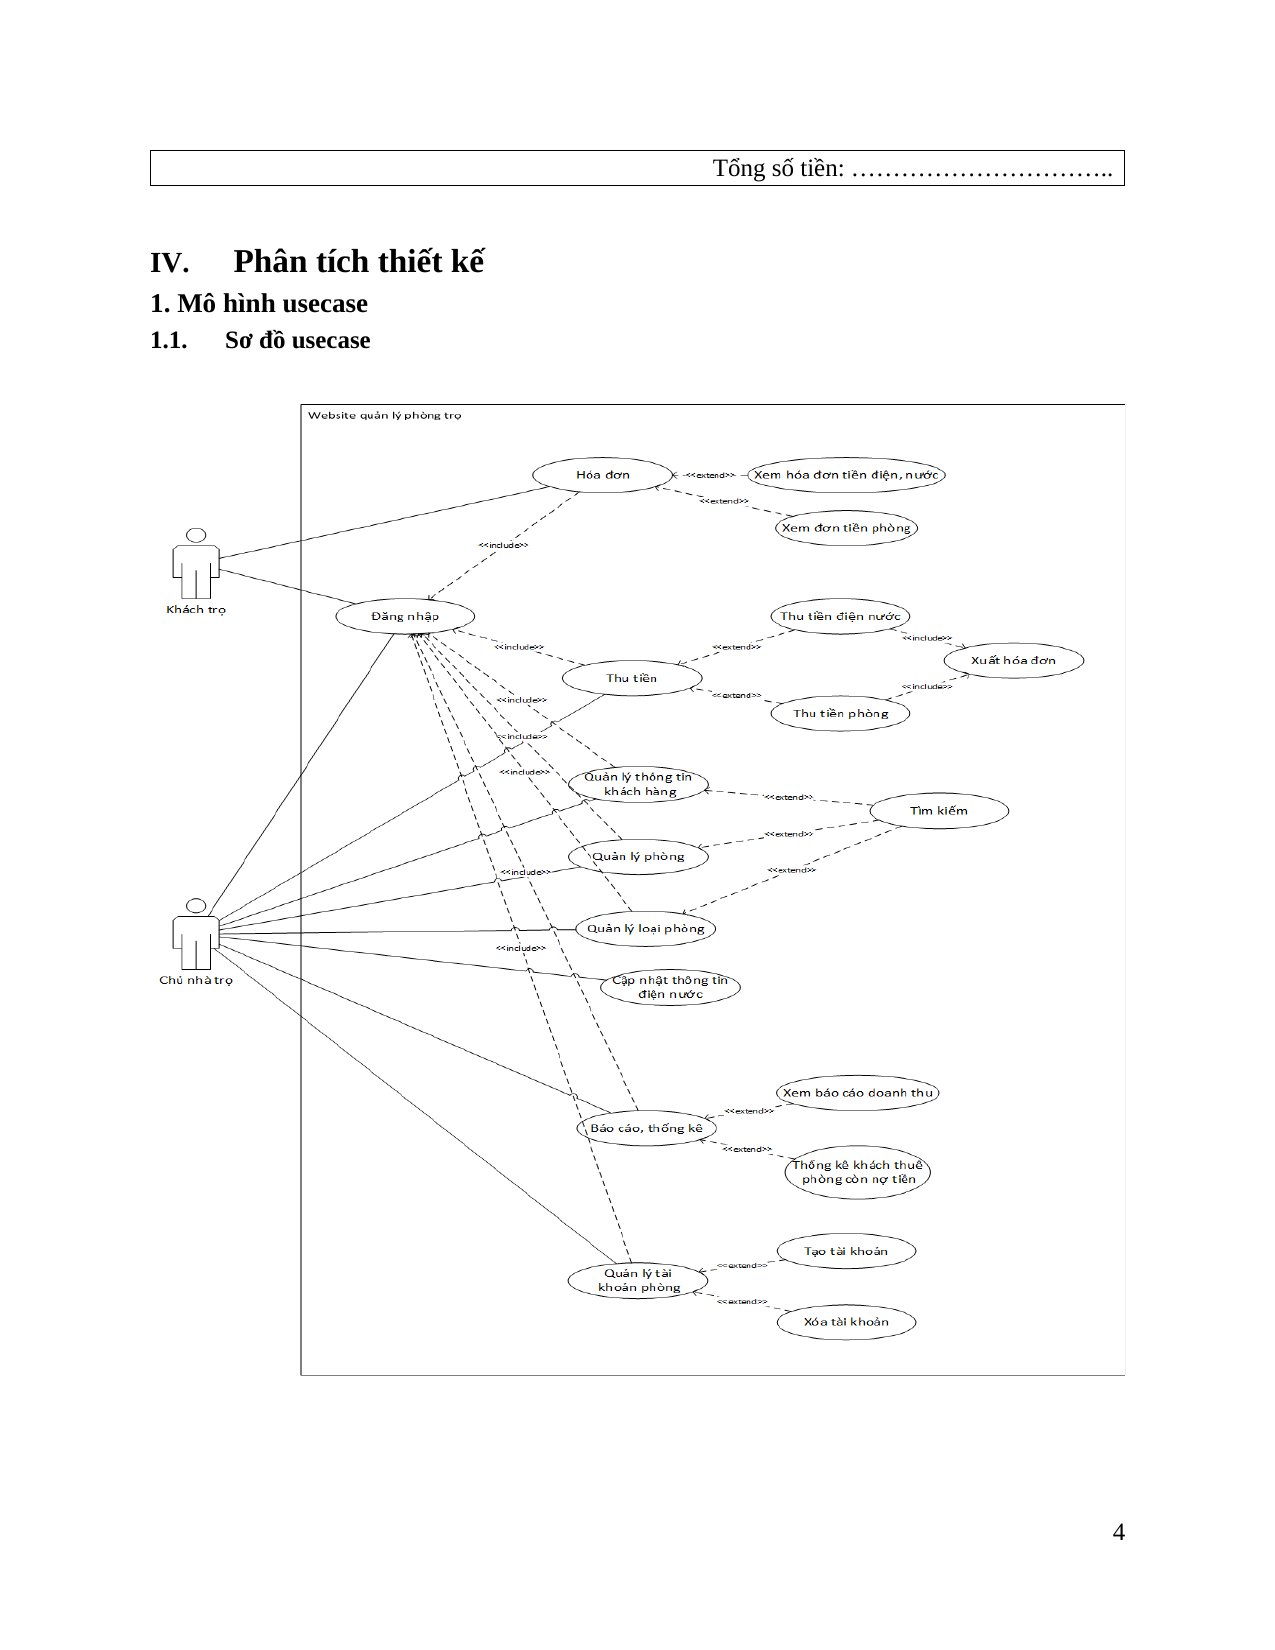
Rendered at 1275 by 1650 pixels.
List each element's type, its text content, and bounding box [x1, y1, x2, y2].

picture [150, 403, 1125, 1376]
table_cell Tổng số tiền: ………………………….. [151, 151, 1124, 184]
subtitle Mô hình usecase [150, 287, 1125, 318]
subtitle Phân tích thiết kế [150, 242, 1125, 280]
subtitle Sơ đồ usecase [150, 325, 1125, 354]
